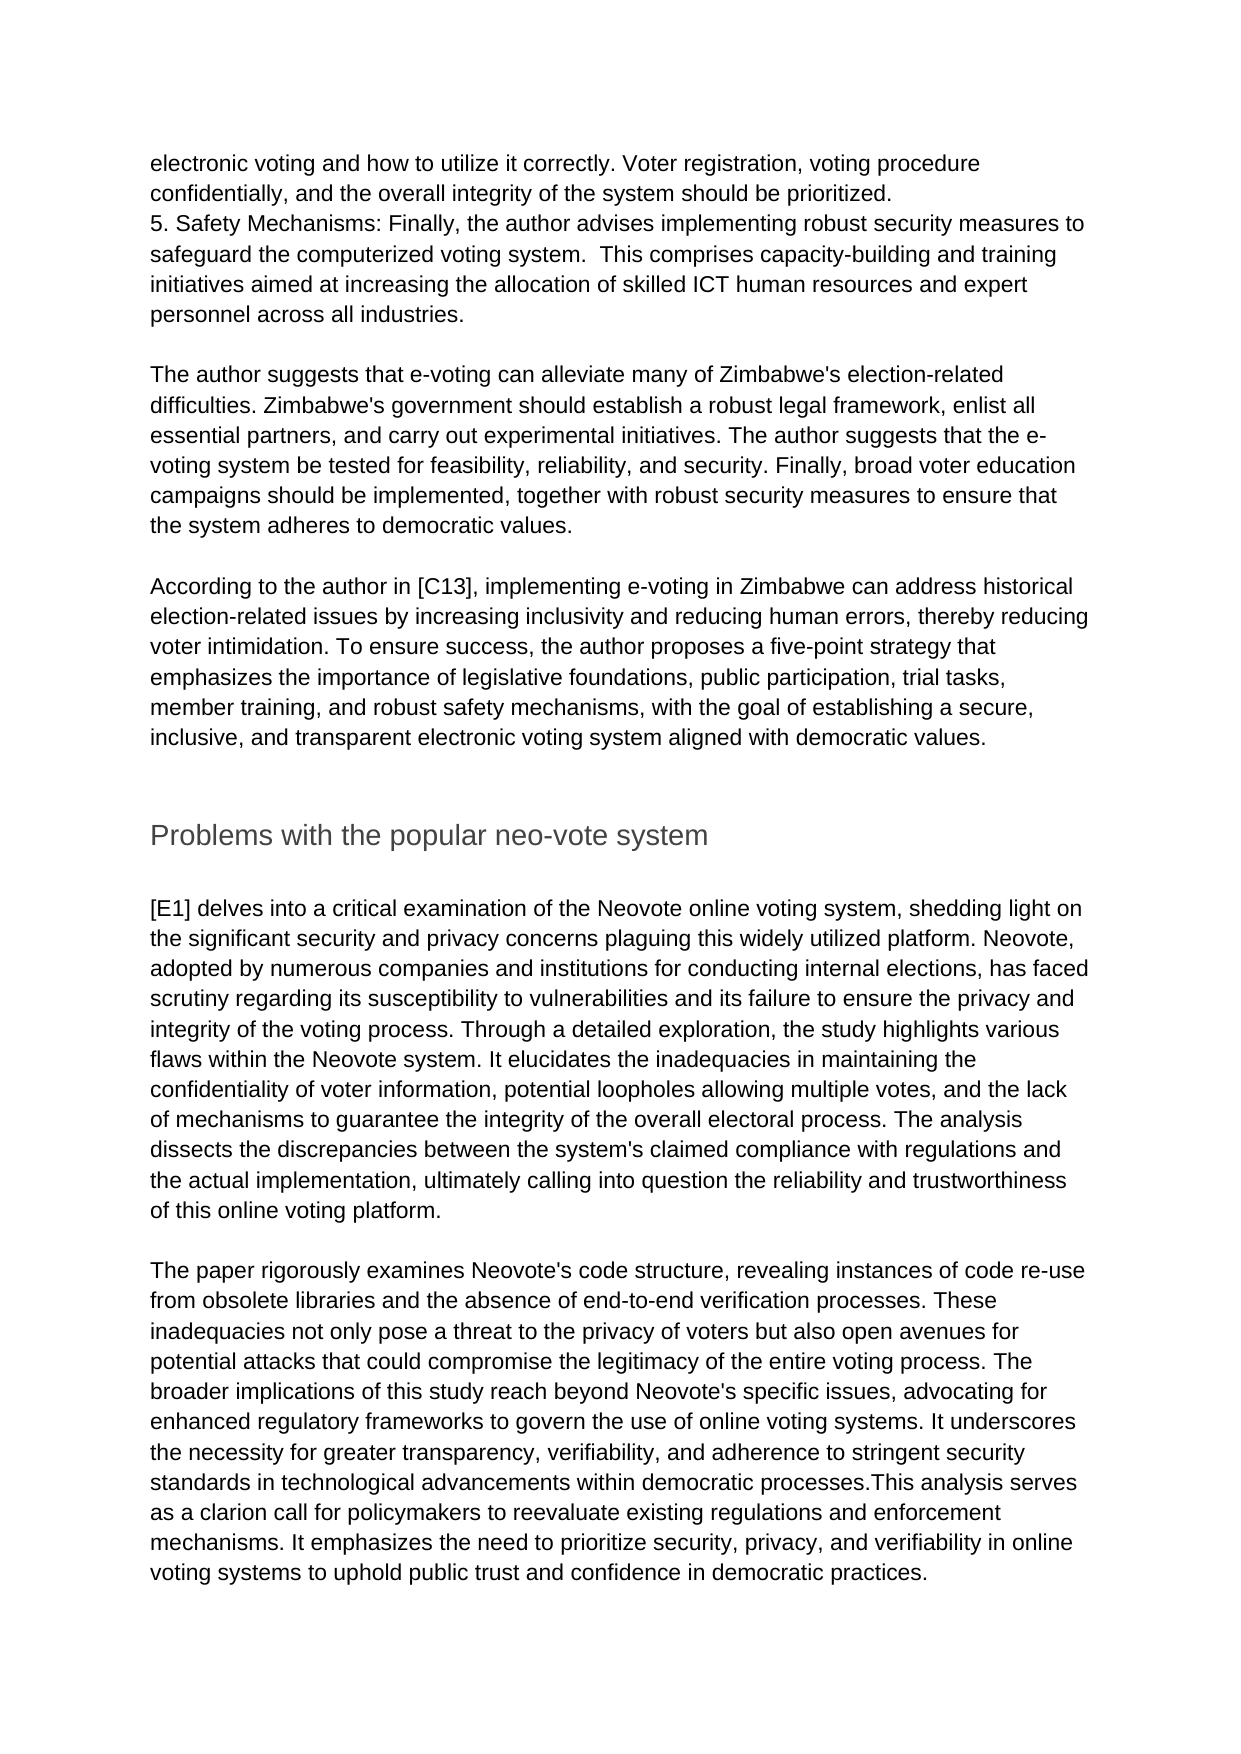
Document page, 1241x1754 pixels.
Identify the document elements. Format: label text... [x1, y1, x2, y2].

text The author suggests that e-voting can alleviate many of Zimbabwe's election-related difficulties. Zimbabwe's government should establish a robust legal framework, enlist all essential partners, and carry out experimental initiatives. The author suggests that the e-voting system be tested for feasibility, reliability, and security. Finally, broad voter education campaigns should be implemented, together with robust security measures to ensure that the system adheres to democratic values. [150, 361, 1090, 539]
text According to the author in [C13], implementing e-voting in Zimbabwe can address historical election-related issues by increasing inclusivity and reducing human errors, thereby reducing voter intimidation. To ensure success, the author proposes a five-point strategy that emphasizes the importance of legislative foundations, public participation, trial tasks, member training, and robust safety mechanisms, with the goal of establishing a secure, inclusive, and transparent electronic voting system aligned with democratic values. [150, 573, 1090, 750]
text The paper rigorously examines Neovote's code structure, revealing instances of code re-use from obsolete libraries and the absence of end-to-end verification processes. These inadequacies not only pose a threat to the privacy of voters but also open avenues for potential attacks that could compromise the legitimacy of the entire voting process. The broader implications of this study reach beyond Neovote's specific issues, advocating for enhanced regulatory frameworks to govern the use of online voting systems. It underscores the necessity for greater transparency, verifiability, and adherence to stringent security standards in technological advancements within democratic processes.This analysis serves as a clarion call for policymakers to reevaluate existing regulations and enforcement mechanisms. It emphasizes the need to prioritize security, privacy, and verifiability in online voting systems to uphold public trust and confidence in democratic practices. [150, 1257, 1090, 1586]
subtitle Problems with the popular neo-vote system [150, 818, 1090, 851]
text 5. Safety Mechanisms: Finally, the author advises implementing robust security measures to safeguard the computerized voting system. This comprises capacity-building and training initiatives aimed at increasing the allocation of skilled ICT human resources and expert personnel across all industries. [150, 210, 1090, 327]
text [E1] delves into a critical examination of the Neovote online voting system, shedding light on the significant security and privacy concerns plaguing this widely utilized platform. Neovote, adopted by numerous companies and institutions for conducting internal elections, has faced scrutiny regarding its susceptibility to vulnerabilities and its failure to ensure the privacy and integrity of the voting process. Through a detailed exploration, the study highlights various flaws within the Neovote system. It elucidates the inadequacies in maintaining the confidentiality of voter information, potential loopholes allowing multiple votes, and the lack of mechanisms to guarantee the integrity of the overall electoral process. The analysis dissects the discrepancies between the system's claimed compliance with regulations and the actual implementation, ultimately calling into question the reliability and trustworthiness of this online voting platform. [150, 895, 1090, 1223]
